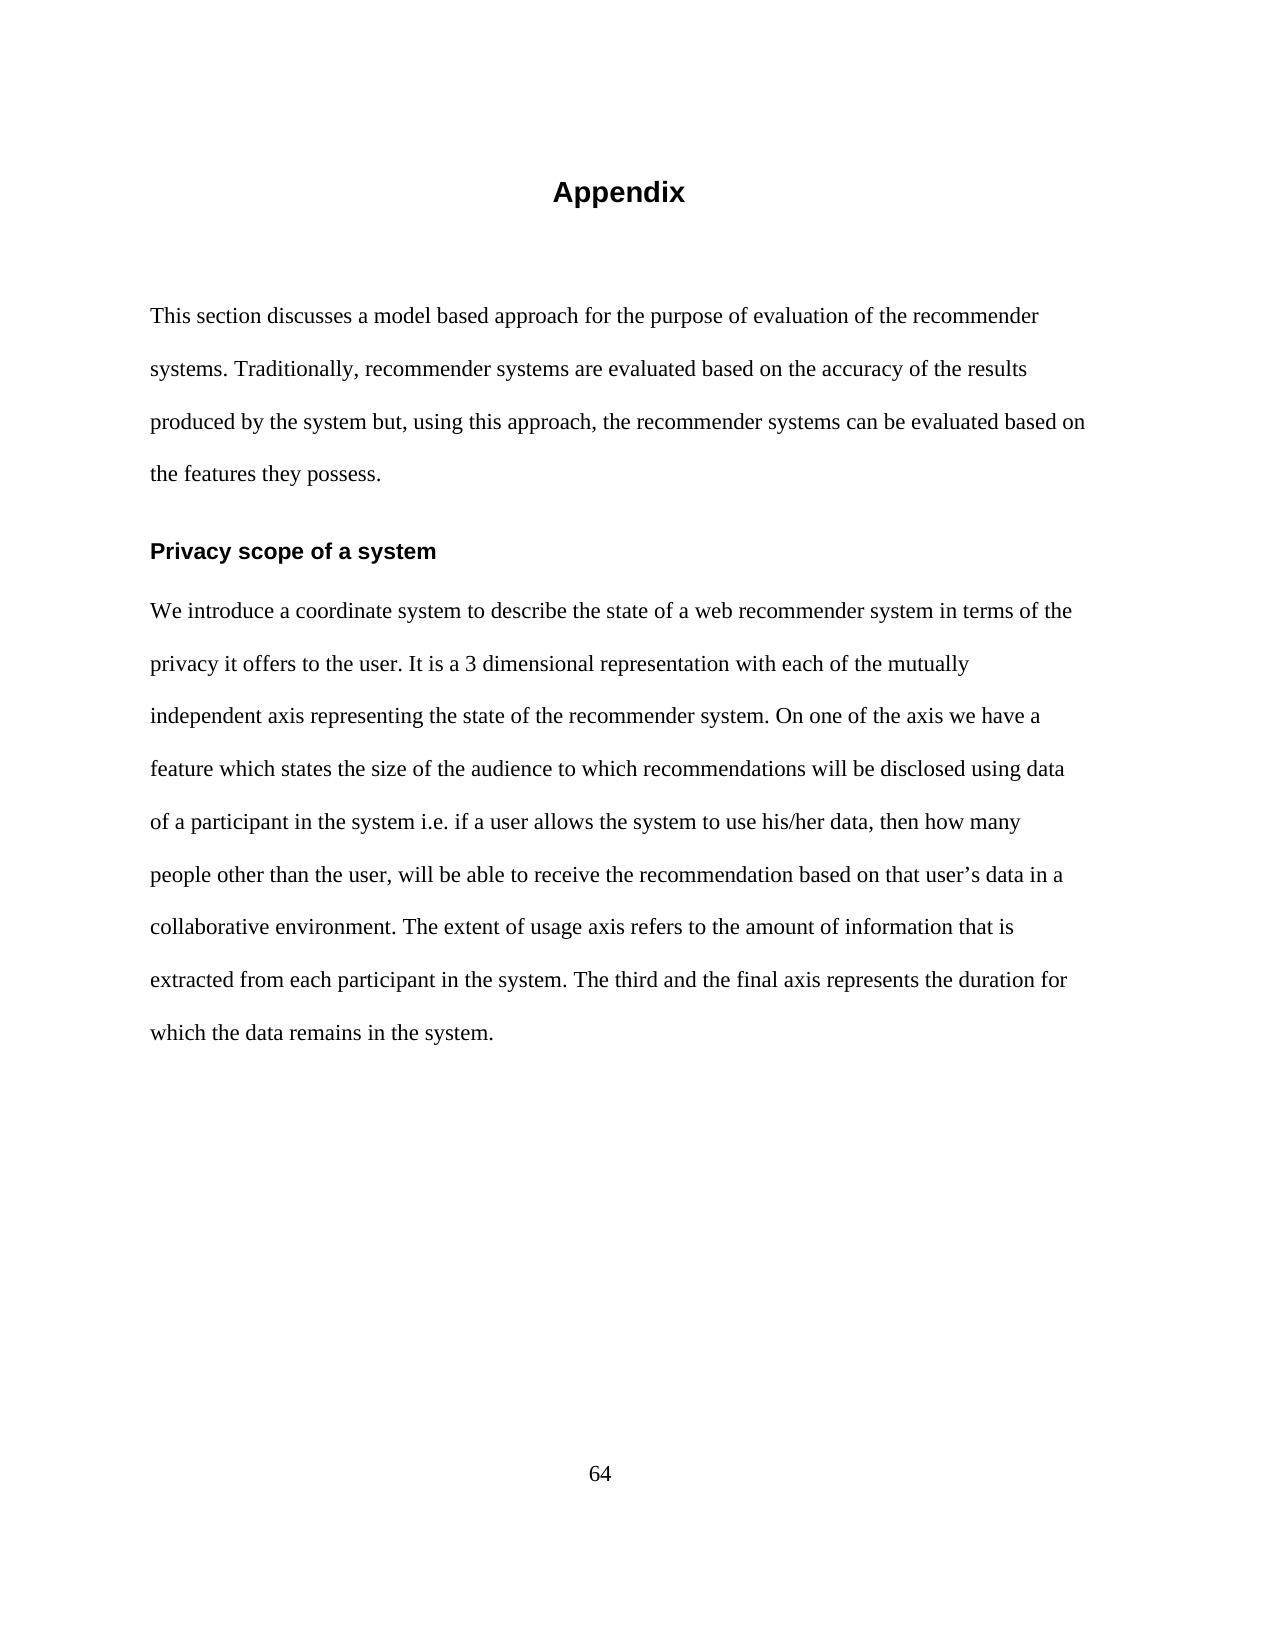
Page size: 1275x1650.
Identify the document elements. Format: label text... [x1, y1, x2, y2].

text We introduce a coordinate system to describe the state of a web recommender system in terms of the privacy it offers to the user. It is a 3 dimensional representation with each of the mutually independent axis representing the state of the recommender system. On one of the axis we have a feature which states the size of the audience to which recommendations will be disclosed using data of a participant in the system i.e. if a user allows the system to use his/her data, then how many people other than the user, will be able to receive the recommendation based on that user’s data in a collaborative environment. The extent of usage axis refers to the amount of information that is extracted from each participant in the system. The third and the final axis represents the duration for which the data remains in the system. [150, 597, 1087, 1045]
subtitle Privacy scope of a system [150, 538, 1087, 564]
text This section discusses a model based approach for the purpose of evaluation of the recommender systems. Traditionally, recommender systems are evaluated based on the accuracy of the results produced by the system but, using this approach, the recommender systems can be evaluated based on the features they possess. [150, 302, 1087, 487]
subtitle Appendix [150, 175, 1087, 208]
